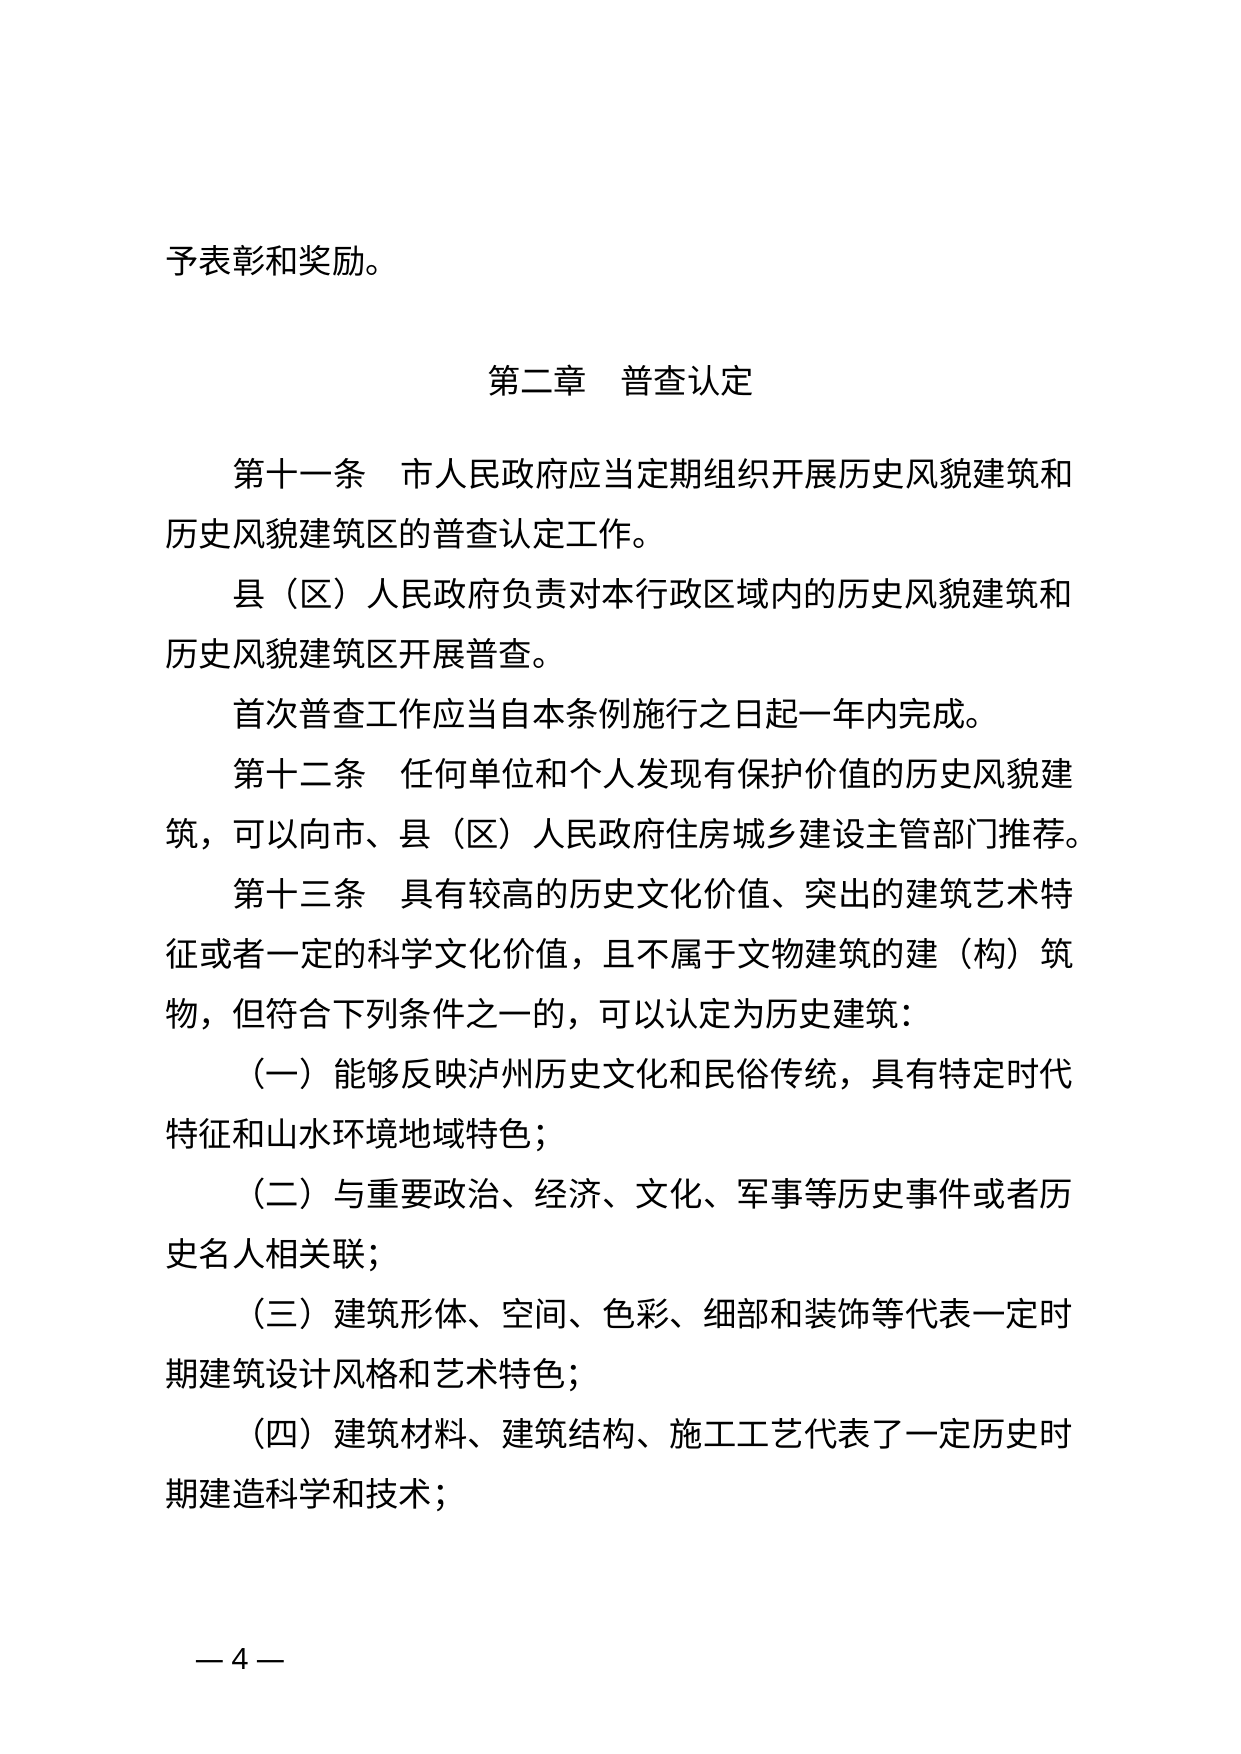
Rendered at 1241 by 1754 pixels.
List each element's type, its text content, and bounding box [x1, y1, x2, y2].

text （二）与重要政治、经济、文化、军事等历史事件或者历史名人相关联； [165, 1158, 1075, 1278]
text 第二章 普查认定 [165, 346, 1075, 406]
text 第十三条 具有较高的历史文化价值、突出的建筑艺术特征或者一定的科学文化价值，且不属于文物建筑的建（构）筑物，但符合下列条件之一的，可以认定为历史建筑： [165, 858, 1075, 1038]
text （一）能够反映泸州历史文化和民俗传统，具有特定时代特征和山水环境地域特色； [165, 1038, 1075, 1158]
text 第十一条 市人民政府应当定期组织开展历史风貌建筑和历史风貌建筑区的普查认定工作。 [165, 438, 1075, 558]
text 首次普查工作应当自本条例施行之日起一年内完成。 [165, 678, 1075, 738]
text （四）建筑材料、建筑结构、施工工艺代表了一定历史时期建造科学和技术； [165, 1398, 1075, 1518]
text 县（区）人民政府负责对本行政区域内的历史风貌建筑和历史风貌建筑区开展普查。 [165, 558, 1075, 678]
text （三）建筑形体、空间、色彩、细部和装饰等代表一定时期建筑设计风格和艺术特色； [165, 1278, 1075, 1398]
text 第十二条 任何单位和个人发现有保护价值的历史风貌建筑，可以向市、县（区）人民政府住房城乡建设主管部门推荐。 [165, 738, 1075, 858]
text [165, 226, 1075, 286]
